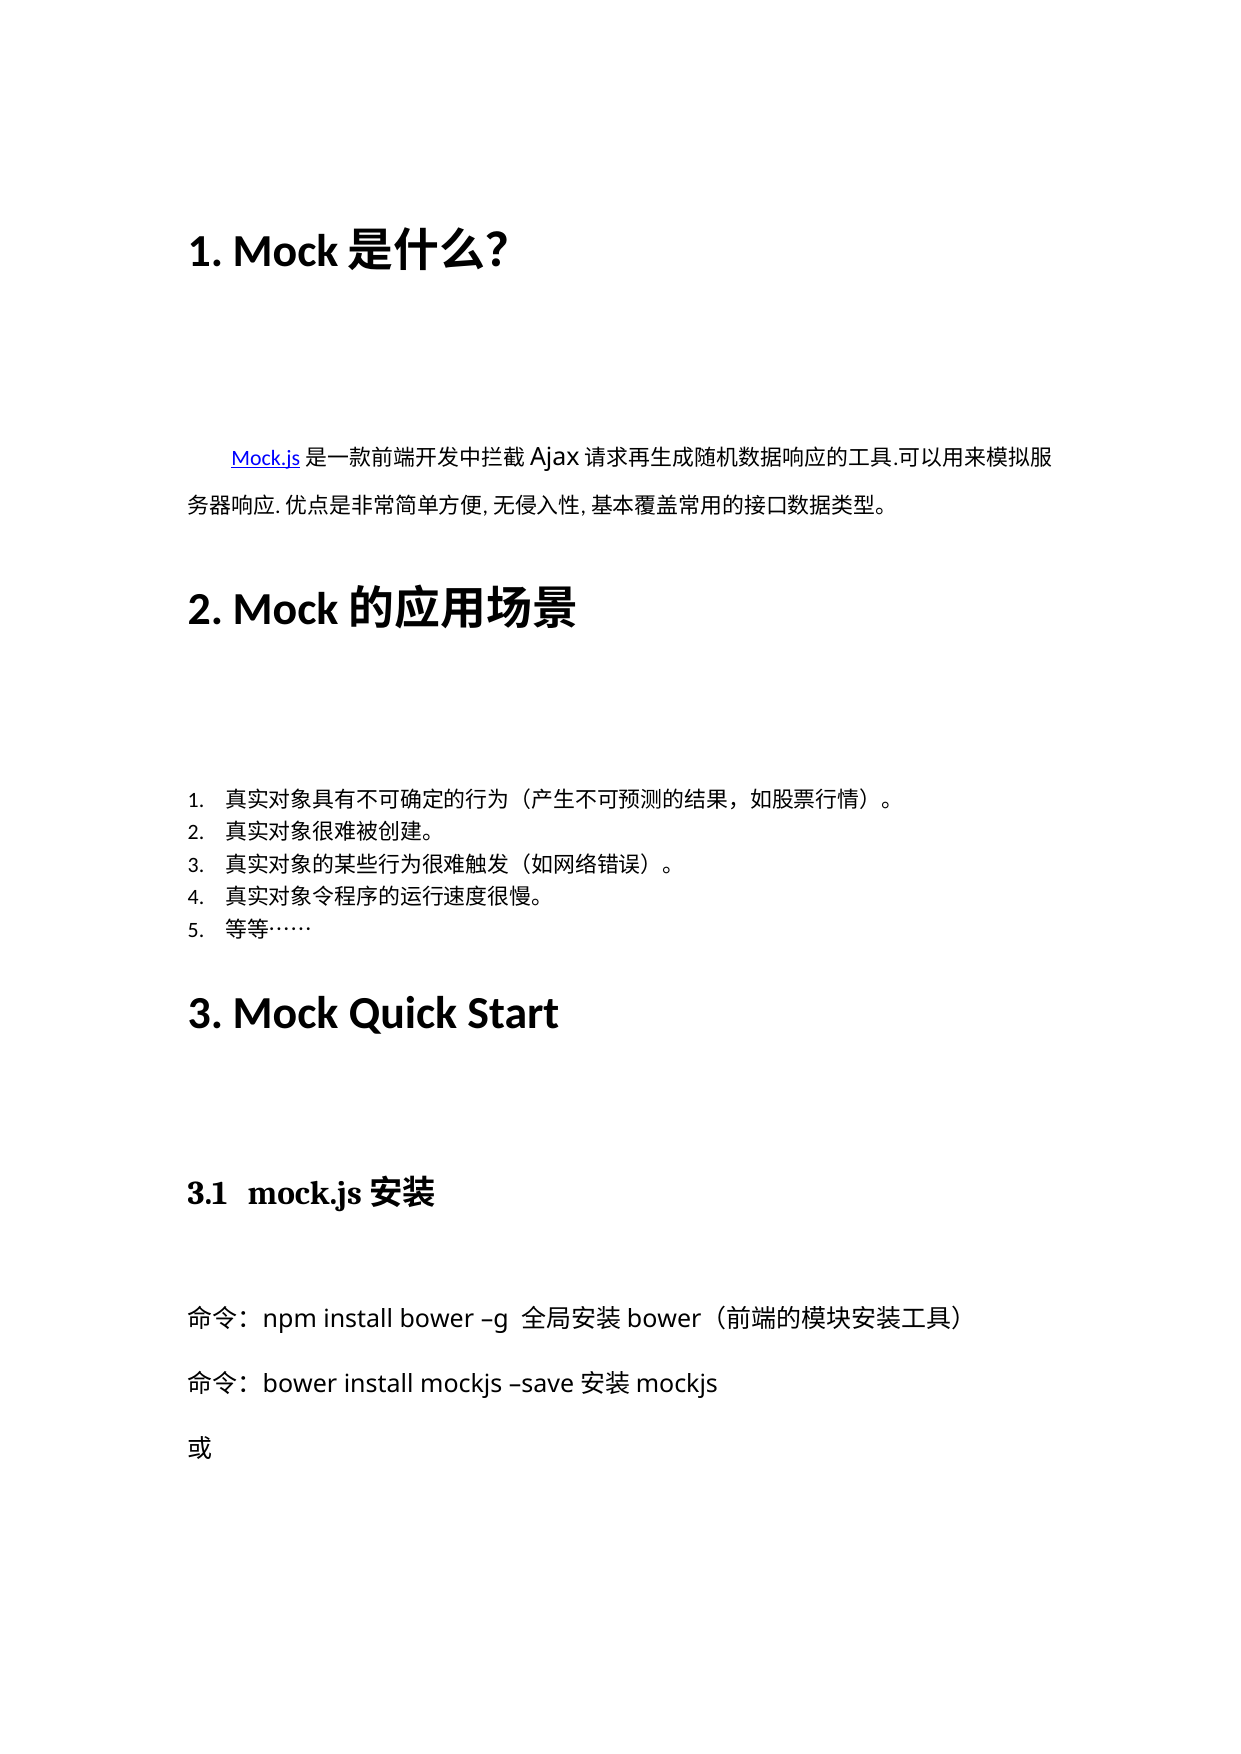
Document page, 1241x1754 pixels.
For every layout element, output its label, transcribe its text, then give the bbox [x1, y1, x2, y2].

subtitle Mock是什么？ [187, 197, 1053, 295]
text 命令：npm install bower –g 全局安装bower（前端的模块安装工具） [187, 1284, 1053, 1349]
text 或 [187, 1414, 1053, 1479]
list 真实对象令程序的运行速度很慢。 [187, 879, 1053, 911]
list 真实对象具有不可确定的行为（产生不可预测的结果，如股票行情）。 [187, 781, 1053, 814]
subtitle mock.js 安装 [187, 1157, 1053, 1222]
subtitle Mock 的应用场景 [187, 556, 1053, 653]
text Mock.js 是一款前端开发中拦截Ajax请求再生成随机数据响应的工具.可以用来模拟服务器响应. 优点是非常简单方便, 无侵入性, 基本覆盖常用的接口数据类型。 [187, 423, 1053, 520]
subtitle Mock Quick Start [187, 979, 1053, 1044]
text 命令：bower install mockjs –save 安装mockjs [187, 1349, 1053, 1414]
list 等等…… [187, 911, 1053, 944]
list 真实对象的某些行为很难触发（如网络错误）。 [187, 846, 1053, 879]
list 真实对象很难被创建。 [187, 814, 1053, 846]
